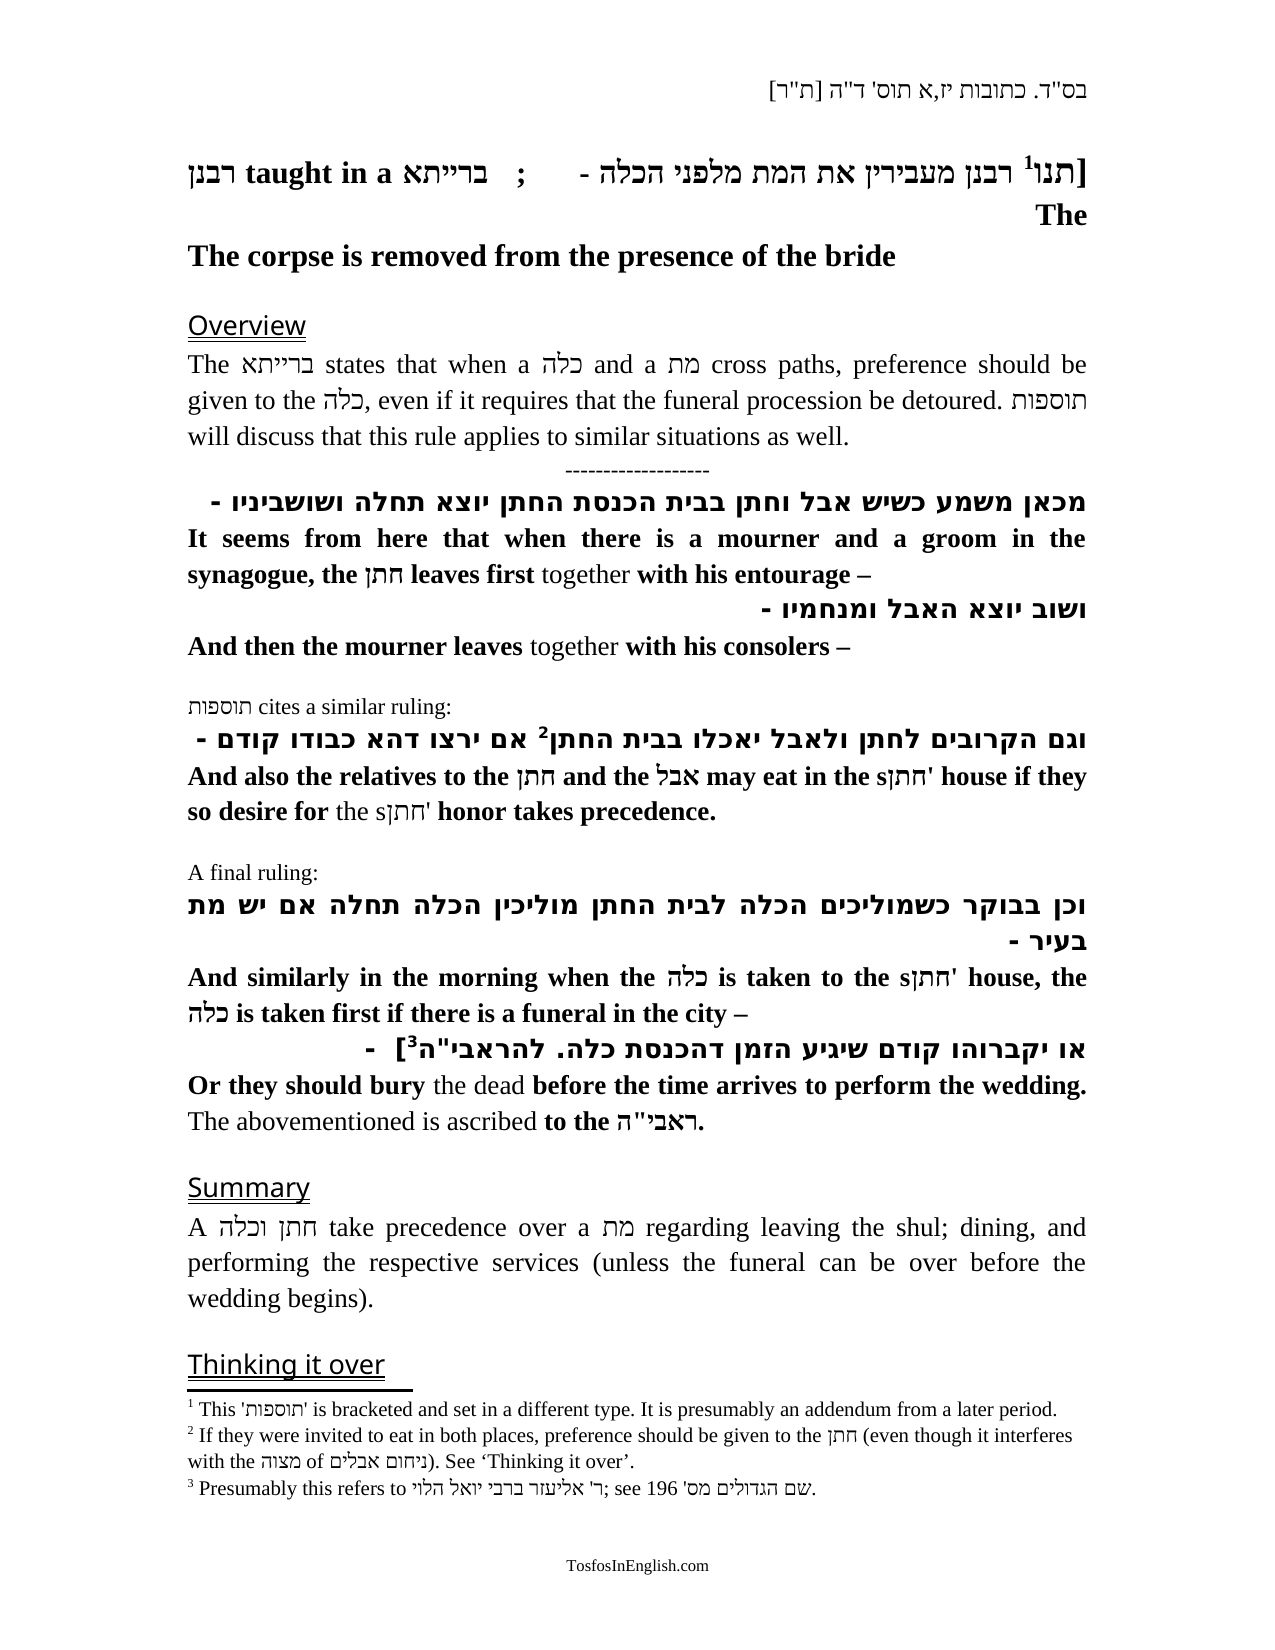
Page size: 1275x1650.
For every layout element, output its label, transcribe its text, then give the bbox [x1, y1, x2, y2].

text Overview [187, 306, 1087, 343]
text And also the relatives to the חתן and the אבל may eat in the sחתן' house if they so desire for the sחתן' honor takes precedence. [187, 760, 1087, 827]
text [תנו רבנן מעבירין את המת מלפני הכלה - ; ברייתא taught in a רבנן The [187, 150, 1087, 232]
text And then the mourner leaves together with his consolers – [187, 630, 1087, 661]
text ושוב יוצא האבל ומנחמיו - [187, 594, 1087, 625]
text Thinking it over [187, 1346, 1087, 1382]
text A חתן וכלה take precedence over a מת regarding leaving the shul; dining, and performing the respective services (unless the funeral can be over before the wedding begins). [187, 1211, 1087, 1313]
text או יקברוהו קודם שיגיע הזמן דהכנסת כלה. להראבי"ה] - [187, 1033, 1087, 1064]
text Or they should bury the dead before the time arrives to perform the wedding. The abovementioned is ascribed to the ראבי"ה. [187, 1069, 1087, 1136]
text It seems from here that when there is a mourner and a groom in the synagogue, the חתן leaves first together with his entourage – [187, 522, 1087, 589]
text וכן בבוקר כשמוליכים הכלה לבית החתן מוליכין הכלה תחלה אם יש מת בעיר - [187, 889, 1087, 957]
text The corpse is removed from the presence of the bride [187, 237, 1087, 273]
text And similarly in the morning when the כלה is taken to the sחתן' house, the כלה is taken first if there is a funeral in the city – [187, 962, 1087, 1028]
text ------------------- [187, 456, 1087, 482]
text The ברייתא states that when a כלה and a מת cross paths, preference should be given to the כלה, even if it requires that the funeral procession be detoured. תוספות will discuss that this rule applies to similar situations as well. [187, 349, 1087, 451]
text מכאן משמע כשיש אבל וחתן בבית הכנסת החתן יוצא תחלה ושושביניו - [187, 486, 1087, 518]
text A final ruling: [187, 859, 1087, 885]
text תוספות cites a similar ruling: [187, 693, 1087, 720]
text Summary [187, 1168, 1087, 1205]
text וגם הקרובים לחתן ולאבל יאכלו בבית החתן אם ירצו דהא כבודו קודם - [187, 723, 1087, 755]
